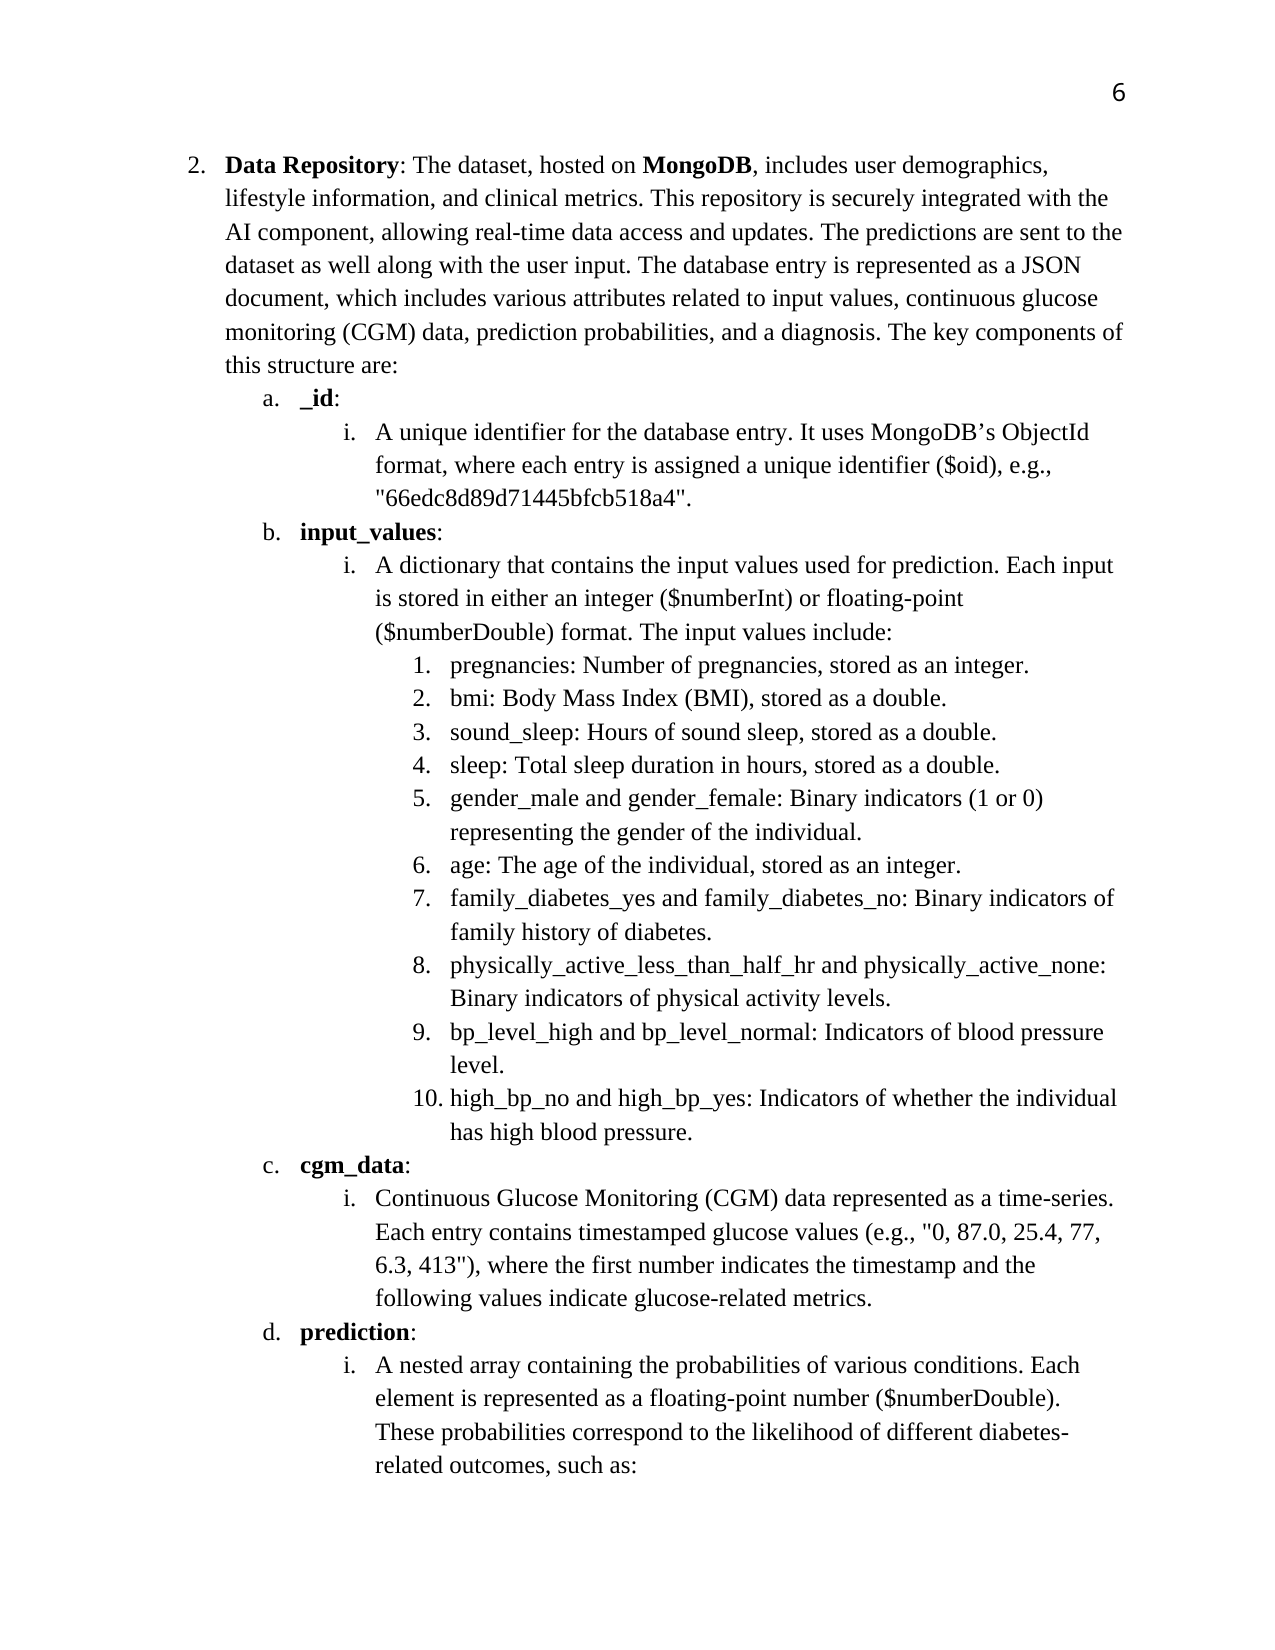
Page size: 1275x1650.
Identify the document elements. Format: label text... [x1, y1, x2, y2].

list Data Repository: The dataset, hosted on MongoDB, includes user demographics, lifestyle information, and clinical metrics. This repository is securely integrated with the AI component, allowing real-time data access and updates. The predictions are sent to the dataset as well along with the user input. The database entry is represented as a JSON document, which includes various attributes related to input values, continuous glucose monitoring (CGM) data, prediction probabilities, and a diagnosis. The key components of this structure are: [187, 150, 1125, 379]
list _id: [262, 383, 1125, 412]
list input_values: [262, 517, 1125, 545]
list pregnancies: Number of pregnancies, stored as an integer. [412, 650, 1125, 679]
list physically_active_less_than_half_hr and physically_active_none: Binary indicators of physical activity levels. [412, 950, 1125, 1012]
list sleep: Total sleep duration in hours, stored as a double. [412, 750, 1125, 779]
list A nested array containing the probabilities of various conditions. Each element is represented as a floating-point number ($numberDouble). These probabilities correspond to the likelihood of different diabetes-related outcomes, such as: [356, 1350, 1125, 1479]
list A dictionary that contains the input values used for prediction. Each input is stored in either an integer ($numberInt) or floating-point ($numberDouble) format. The input values include: [356, 550, 1125, 645]
list bmi: Body Mass Index (BMI), stored as a double. [412, 683, 1125, 712]
list age: The age of the individual, stored as an integer. [412, 850, 1125, 879]
list A unique identifier for the database entry. It uses MongoDB’s ObjectId format, where each entry is assigned a unique identifier ($oid), e.g., "66edc8d89d71445bfcb518a4". [356, 417, 1125, 512]
list cgm_data: [262, 1150, 1125, 1179]
list Continuous Glucose Monitoring (CGM) data represented as a time-series. Each entry contains timestamped glucose values (e.g., "0, 87.0, 25.4, 77, 6.3, 413"), where the first number indicates the timestamp and the following values indicate glucose-related metrics. [356, 1183, 1125, 1312]
list prediction: [262, 1317, 1125, 1345]
list bp_level_high and bp_level_normal: Indicators of blood pressure level. [412, 1017, 1125, 1079]
list high_bp_no and high_bp_yes: Indicators of whether the individual has high blood pressure. [412, 1083, 1125, 1145]
list gender_male and gender_female: Binary indicators (1 or 0) representing the gender of the individual. [412, 783, 1125, 845]
list sound_sleep: Hours of sound sleep, stored as a double. [412, 717, 1125, 745]
list family_diabetes_yes and family_diabetes_no: Binary indicators of family history of diabetes. [412, 883, 1125, 945]
